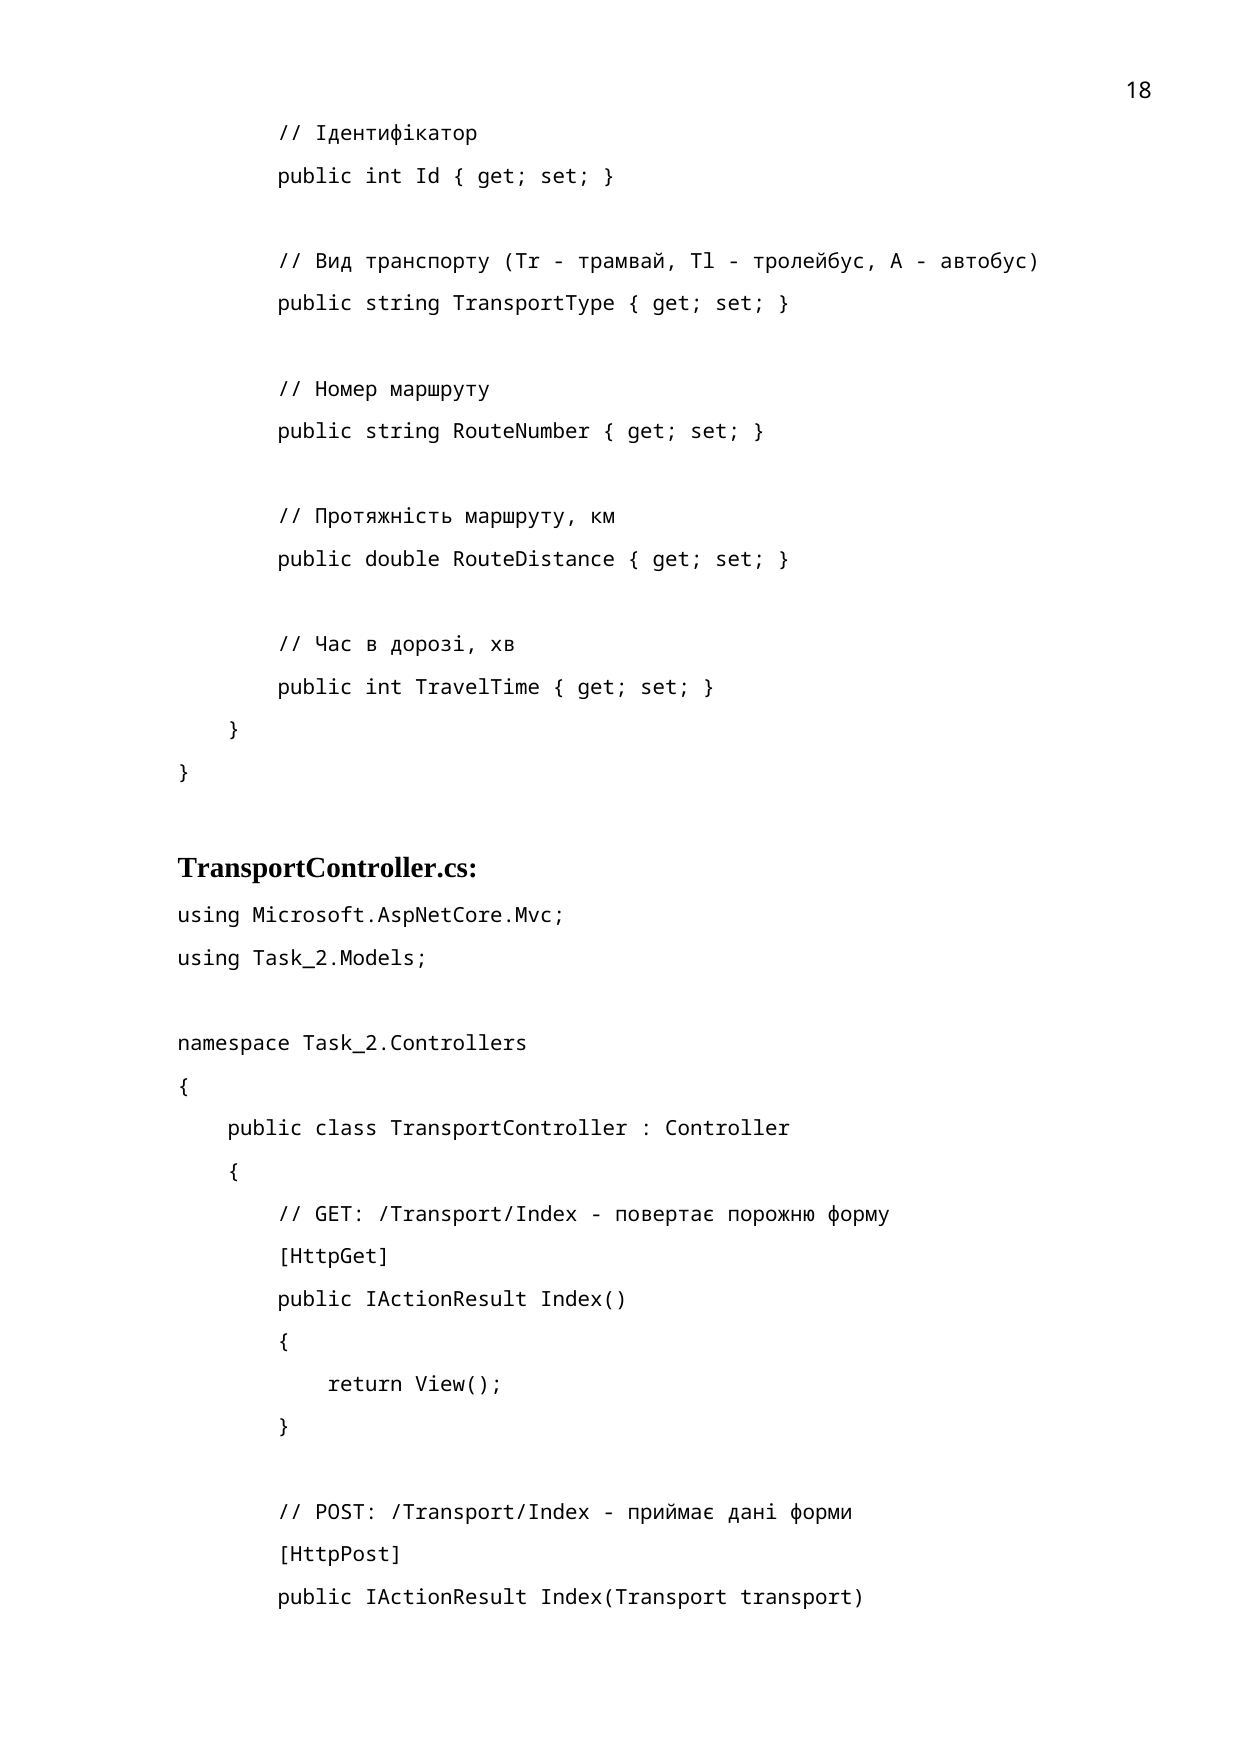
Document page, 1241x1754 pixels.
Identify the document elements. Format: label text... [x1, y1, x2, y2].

text // POST: /Transport/Index - приймає дані форми [177, 1497, 1152, 1525]
text // Вид транспорту (Tr - трамвай, Tl - тролейбус, A - автобус) [177, 246, 1152, 274]
text public int Id { get; set; } [177, 161, 1152, 189]
text { [177, 1071, 1152, 1099]
text using Microsoft.AspNetCore.Mvc; [177, 900, 1152, 929]
text // Час в дорозі, хв [177, 629, 1152, 658]
text { [177, 1326, 1152, 1355]
text { [177, 1156, 1152, 1184]
text return View(); [177, 1369, 1152, 1397]
text // Номер маршруту [177, 374, 1152, 402]
text namespace Task_2.Controllers [177, 1028, 1152, 1057]
text // Протяжність маршруту, км [177, 502, 1152, 530]
text using Task_2.Models; [177, 943, 1152, 971]
text public double RouteDistance { get; set; } [177, 544, 1152, 573]
text [HttpGet] [177, 1241, 1152, 1270]
text public string RouteNumber { get; set; } [177, 416, 1152, 445]
text public IActionResult Index(Transport transport) [177, 1582, 1152, 1611]
text } [177, 757, 1152, 786]
text TransportController.cs: [177, 850, 1152, 884]
text } [177, 714, 1152, 743]
text // GET: /Transport/Index - повертає порожню форму [177, 1199, 1152, 1227]
text // Ідентифікатор [177, 118, 1152, 147]
text public int TravelTime { get; set; } [177, 672, 1152, 700]
text [HttpPost] [177, 1539, 1152, 1568]
text public string TransportType { get; set; } [177, 288, 1152, 317]
text } [177, 1412, 1152, 1440]
text public class TransportController : Controller [177, 1113, 1152, 1142]
text public IActionResult Index() [177, 1284, 1152, 1312]
